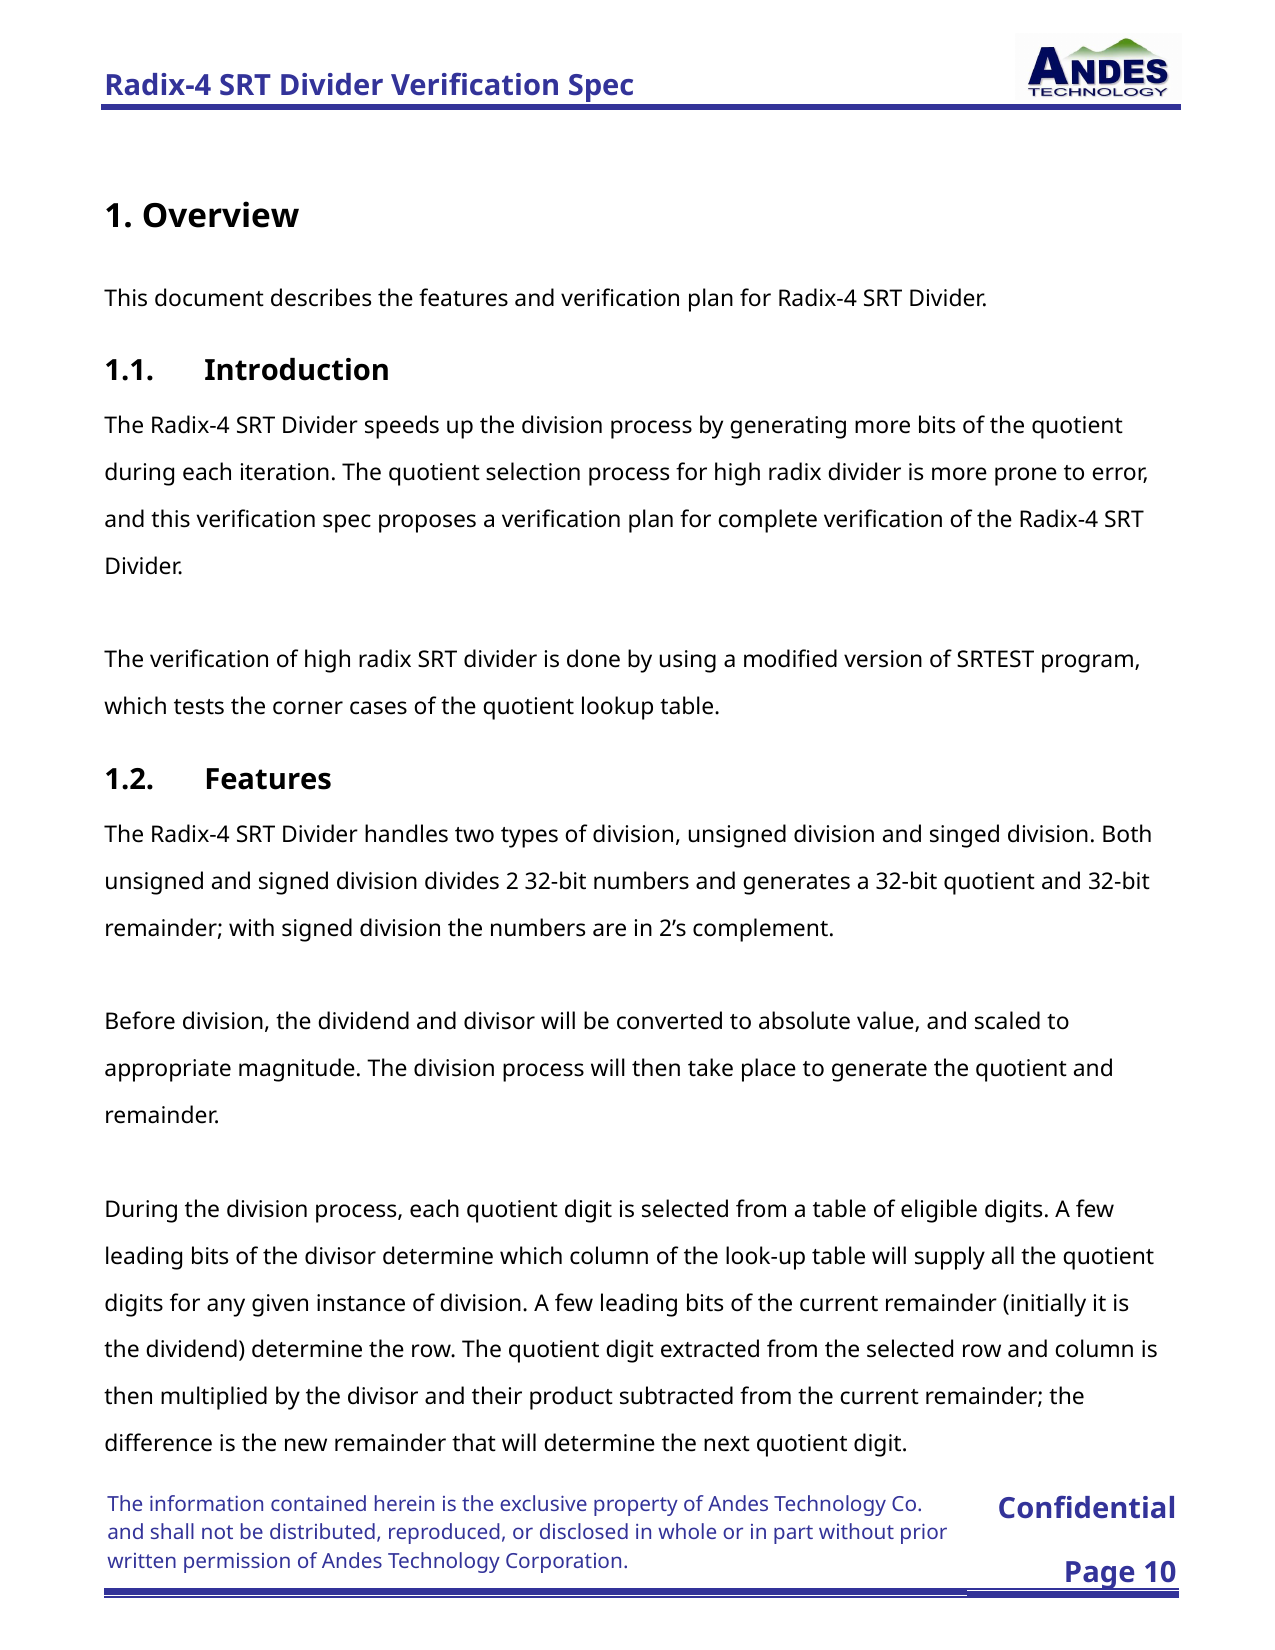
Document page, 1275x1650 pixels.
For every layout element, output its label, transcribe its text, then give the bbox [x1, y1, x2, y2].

text During the division process, each quotient digit is selected from a table of eligible digits. A few leading bits of the divisor determine which column of the look-up table will supply all the quotient digits for any given instance of division. A few leading bits of the current remainder (initially it is the dividend) determine the row. The quotient digit extracted from the selected row and column is then multiplied by the divisor and their product subtracted from the current remainder; the difference is the new remainder that will determine the next quotient digit. [104, 1193, 1171, 1458]
picture [1015, 33, 1182, 100]
text This document describes the features and verification plan for Radix-4 SRT Divider. [104, 281, 1171, 313]
text The verification of high radix SRT divider is done by using a modified version of SRTEST program, which tests the corner cases of the quotient lookup table. [104, 643, 1171, 721]
subtitle Features [104, 758, 1171, 798]
text The Radix-4 SRT Divider handles two types of division, unsigned division and singed division. Both unsigned and signed division divides 2 32-bit numbers and generates a 32-bit quotient and 32-bit remainder; with signed division the numbers are in 2’s complement. [104, 818, 1171, 943]
subtitle Introduction [104, 349, 1171, 389]
text The Radix-4 SRT Divider speeds up the division process by generating more bits of the quotient during each iteration. The quotient selection process for high radix divider is more prone to error, and this verification spec proposes a verification plan for complete verification of the Radix-4 SRT Divider. [104, 409, 1171, 581]
text Before division, the dividend and divisor will be converted to absolute value, and scaled to appropriate magnitude. The division process will then take place to generate the quotient and remainder. [104, 1005, 1171, 1130]
text Overview [104, 192, 1171, 238]
